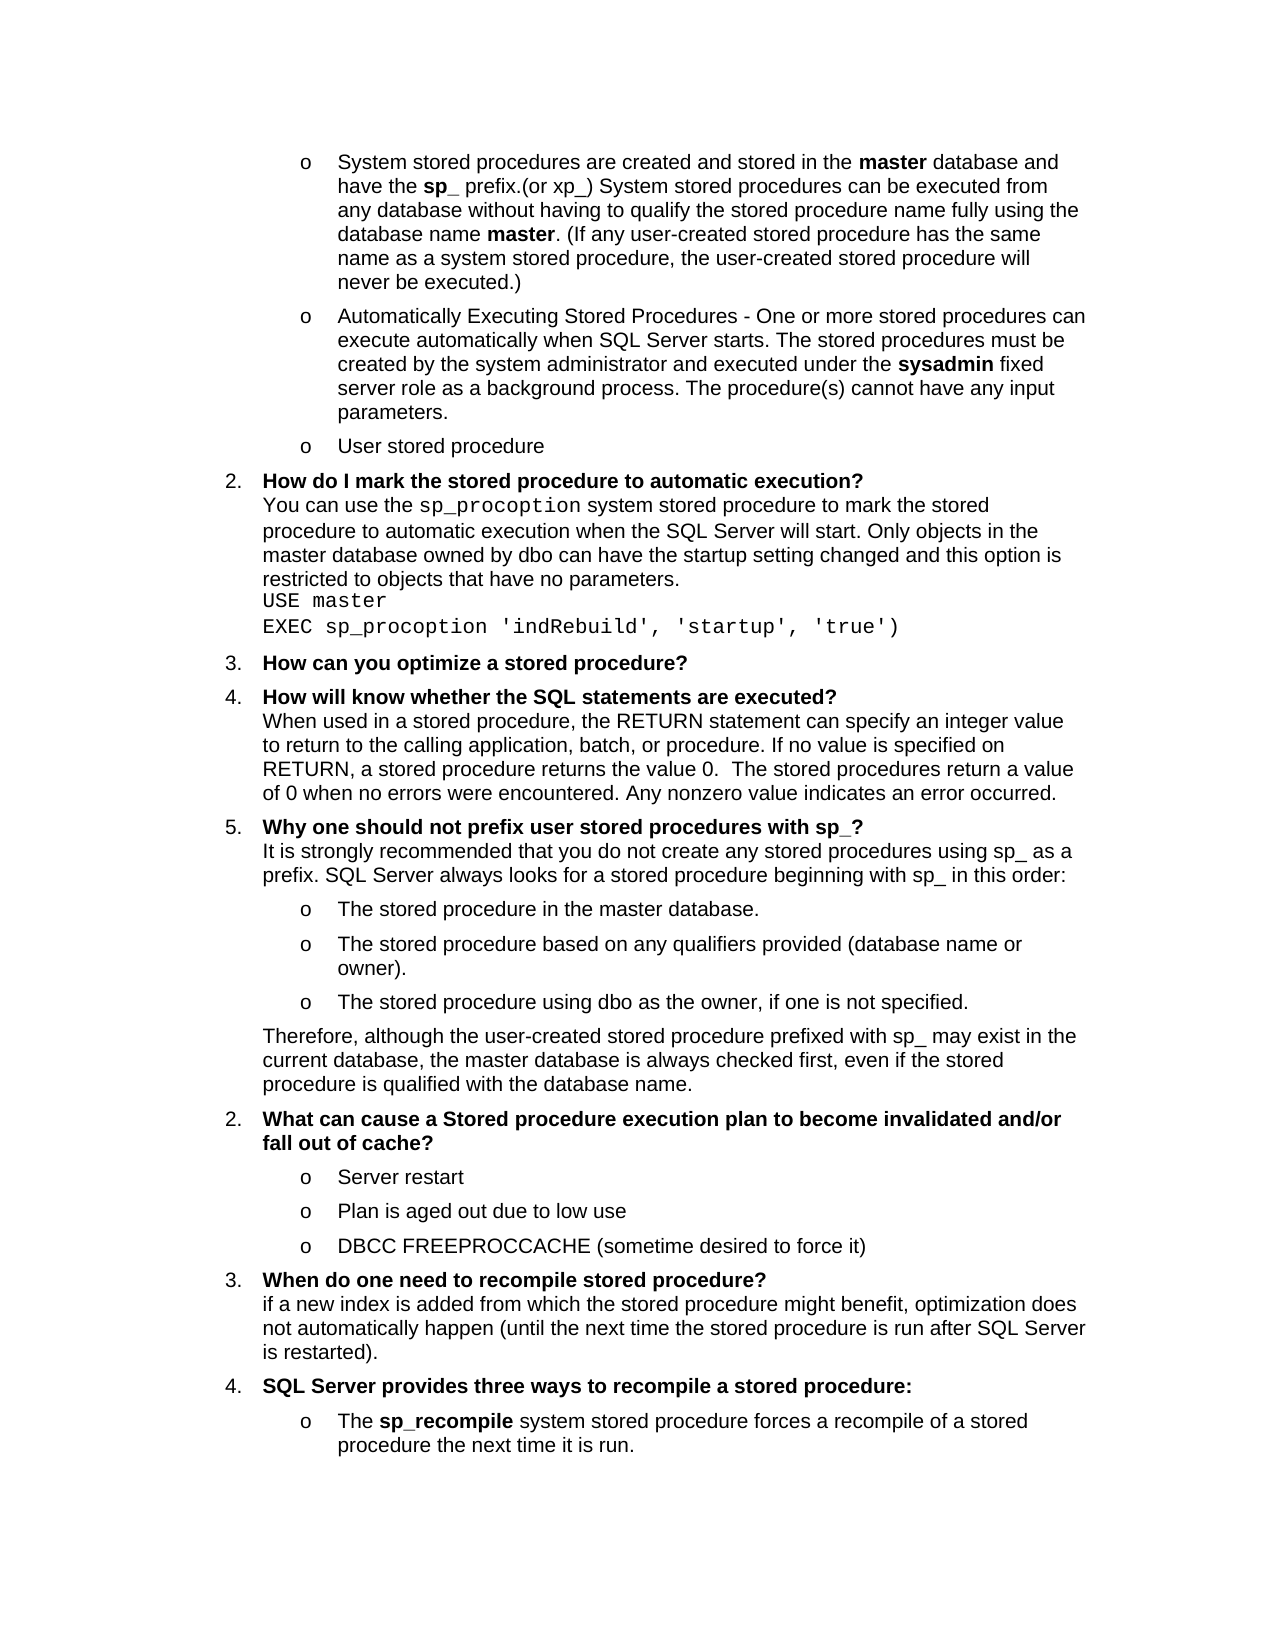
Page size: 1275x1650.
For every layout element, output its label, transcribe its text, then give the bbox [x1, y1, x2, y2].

list The sp_recompile system stored procedure forces a recompile of a stored procedure the next time it is run. [300, 1409, 1087, 1457]
list How do I mark the stored procedure to automatic execution? You can use the sp_procoption system stored procedure to mark the stored procedure to automatic execution when the SQL Server will start. Only objects in the master database owned by dbo can have the startup setting changed and this option is restricted to objects that have no parameters. USE master EXEC sp_procoption 'indRebuild', 'startup', 'true') [225, 469, 1087, 640]
list How can you optimize a stored procedure? [225, 650, 1087, 674]
list Plan is aged out due to low use [300, 1199, 1087, 1223]
list Automatically Executing Stored Procedures - One or more stored procedures can execute automatically when SQL Server starts. The stored procedures must be created by the system administrator and executed under the sysadmin fixed server role as a background process. The procedure(s) cannot have any input parameters. [300, 304, 1087, 424]
list Server restart [300, 1165, 1087, 1189]
list When do one need to recompile stored procedure? if a new index is added from which the stored procedure might benefit, optimization does not automatically happen (until the next time the stored procedure is run after SQL Server is restarted). [225, 1268, 1087, 1364]
list Why one should not prefix user stored procedures with sp_? It is strongly recommended that you do not create any stored procedures using sp_ as a prefix. SQL Server always looks for a stored procedure beginning with sp_ in this order: [225, 815, 1087, 887]
list The stored procedure using dbo as the owner, if one is not specified. [300, 990, 1087, 1014]
list User stored procedure [300, 434, 1087, 458]
list System stored procedures are created and stored in the master database and have the sp_ prefix.(or xp_) System stored procedures can be executed from any database without having to qualify the stored procedure name fully using the database name master. (If any user-created stored procedure has the same name as a system stored procedure, the user-created stored procedure will never be executed.) [300, 150, 1087, 294]
list The stored procedure in the master database. [300, 897, 1087, 921]
list How will know whether the SQL statements are executed? When used in a stored procedure, the RETURN statement can specify an integer value to return to the calling application, batch, or procedure. If no value is specified on RETURN, a stored procedure returns the value 0. The stored procedures return a value of 0 when no errors were encountered. Any nonzero value indicates an error occurred. [225, 685, 1087, 804]
list The stored procedure based on any qualifiers provided (database name or owner). [300, 932, 1087, 979]
list DBCC FREEPROCCACHE (sometime desired to force it) [300, 1234, 1087, 1258]
list SQL Server provides three ways to recompile a stored procedure: [225, 1374, 1087, 1398]
text Therefore, although the user-created stored procedure prefixed with sp_ may exist in the current database, the master database is always checked first, even if the stored procedure is qualified with the database name. [262, 1024, 1087, 1096]
list What can cause a Stored procedure execution plan to become invalidated and/or fall out of cache? [225, 1107, 1087, 1154]
